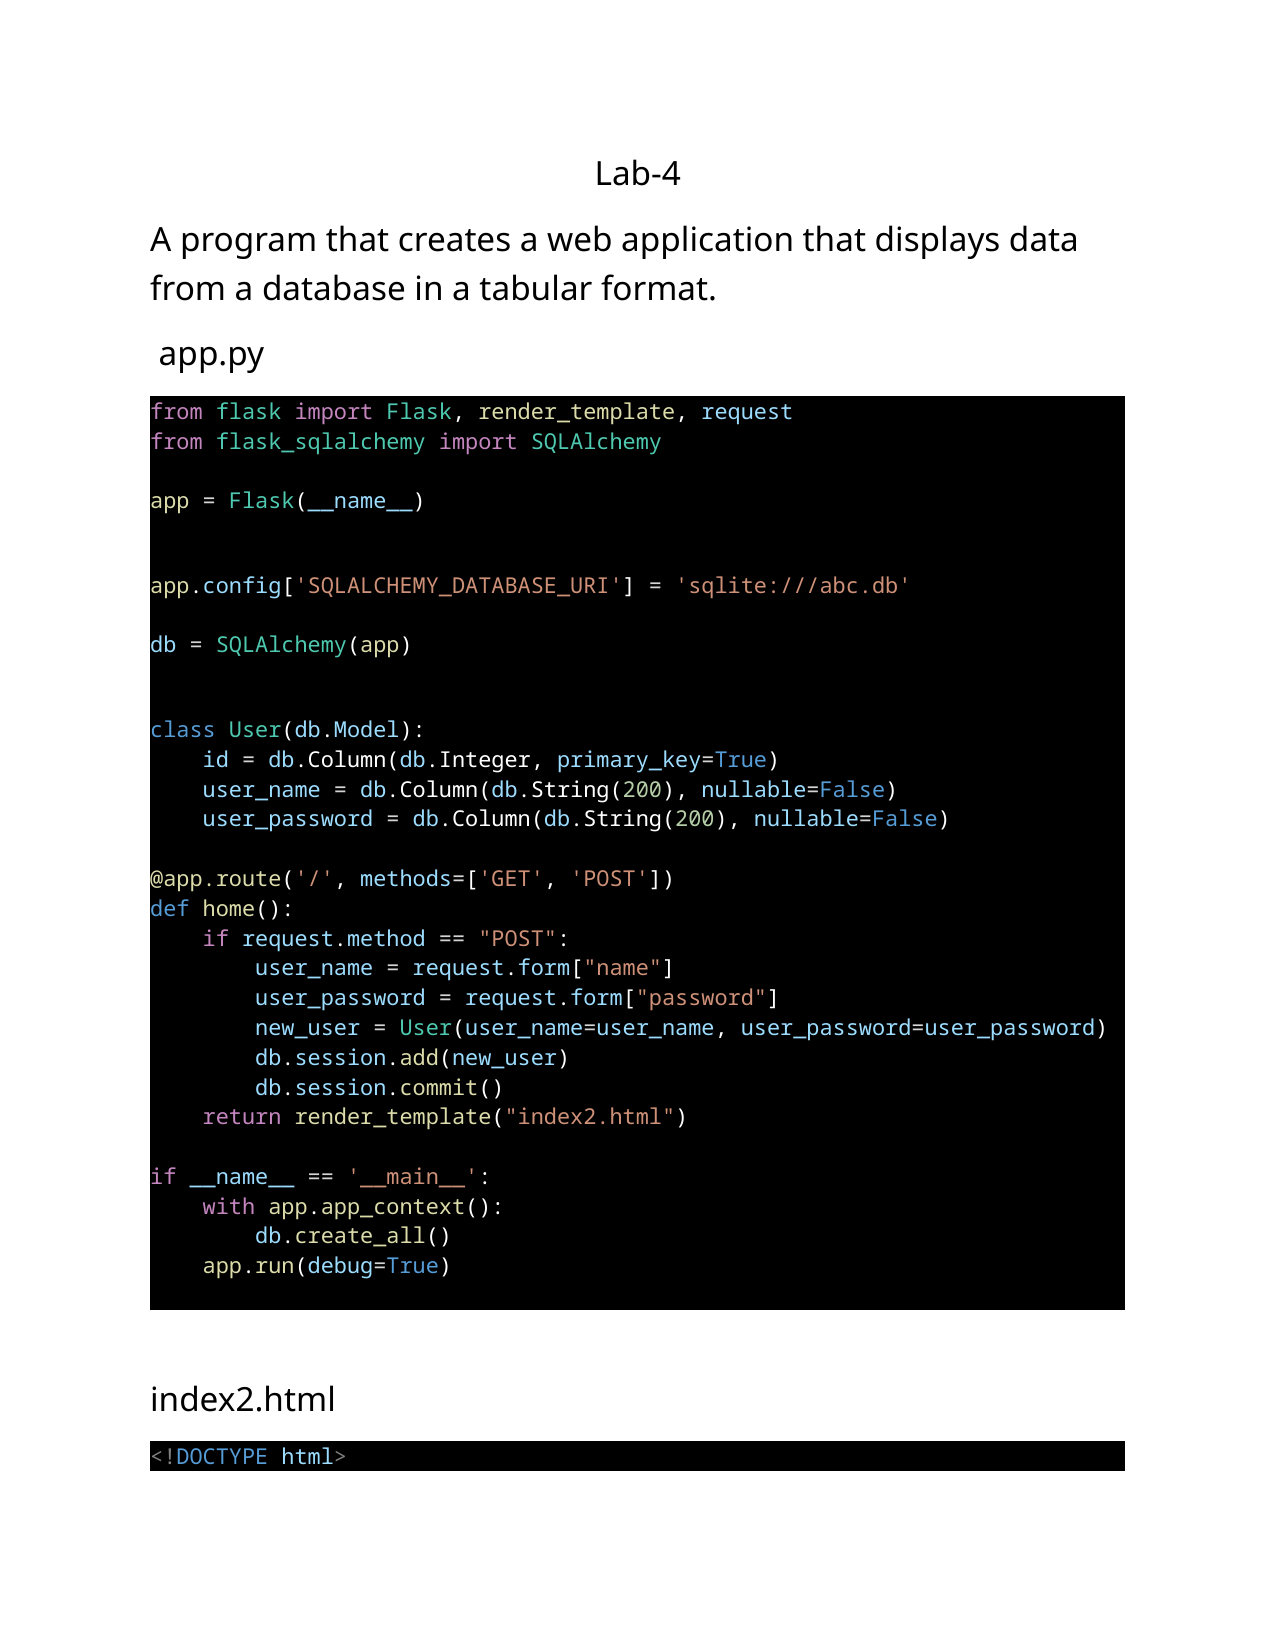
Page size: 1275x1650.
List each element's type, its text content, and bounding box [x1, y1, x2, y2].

text class User(db.Model): [150, 714, 1125, 744]
text app = Flask(__name__) [150, 485, 1125, 515]
text new_user = User(user_name=user_name, user_password=user_password) [150, 1012, 1125, 1042]
text from flask import Flask, render_template, request [150, 396, 1125, 426]
text db.create_all() [150, 1220, 1125, 1250]
text app.py [150, 330, 1125, 376]
text Lab-4 [150, 150, 1125, 195]
text app.config['SQLALCHEMY_DATABASE_URI'] = 'sqlite:///abc.db' [150, 570, 1125, 599]
text user_password = db.Column(db.String(200), nullable=False) [150, 803, 1125, 833]
text with app.app_context(): [150, 1191, 1125, 1220]
text A program that creates a web application that displays data from a database in a tabular format. [150, 216, 1125, 310]
text user_password = request.form["password"] [150, 982, 1125, 1012]
text <!DOCTYPE html> [150, 1441, 1125, 1471]
text user_name = request.form["name"] [150, 952, 1125, 982]
text return render_template("index2.html") [150, 1101, 1125, 1131]
text if request.method == "POST": [150, 922, 1125, 952]
text app.run(debug=True) [150, 1250, 1125, 1280]
text db.session.add(new_user) [150, 1042, 1125, 1071]
text db = SQLAlchemy(app) [150, 629, 1125, 659]
text from flask_sqlalchemy import SQLAlchemy [150, 426, 1125, 455]
text if __name__ == '__main__': [150, 1161, 1125, 1191]
text user_name = db.Column(db.String(200), nullable=False) [150, 773, 1125, 803]
text @app.route('/', methods=['GET', 'POST']) [150, 863, 1125, 893]
text id = db.Column(db.Integer, primary_key=True) [150, 744, 1125, 773]
text index2.html [150, 1375, 1125, 1421]
text def home(): [150, 893, 1125, 922]
text db.session.commit() [150, 1071, 1125, 1101]
